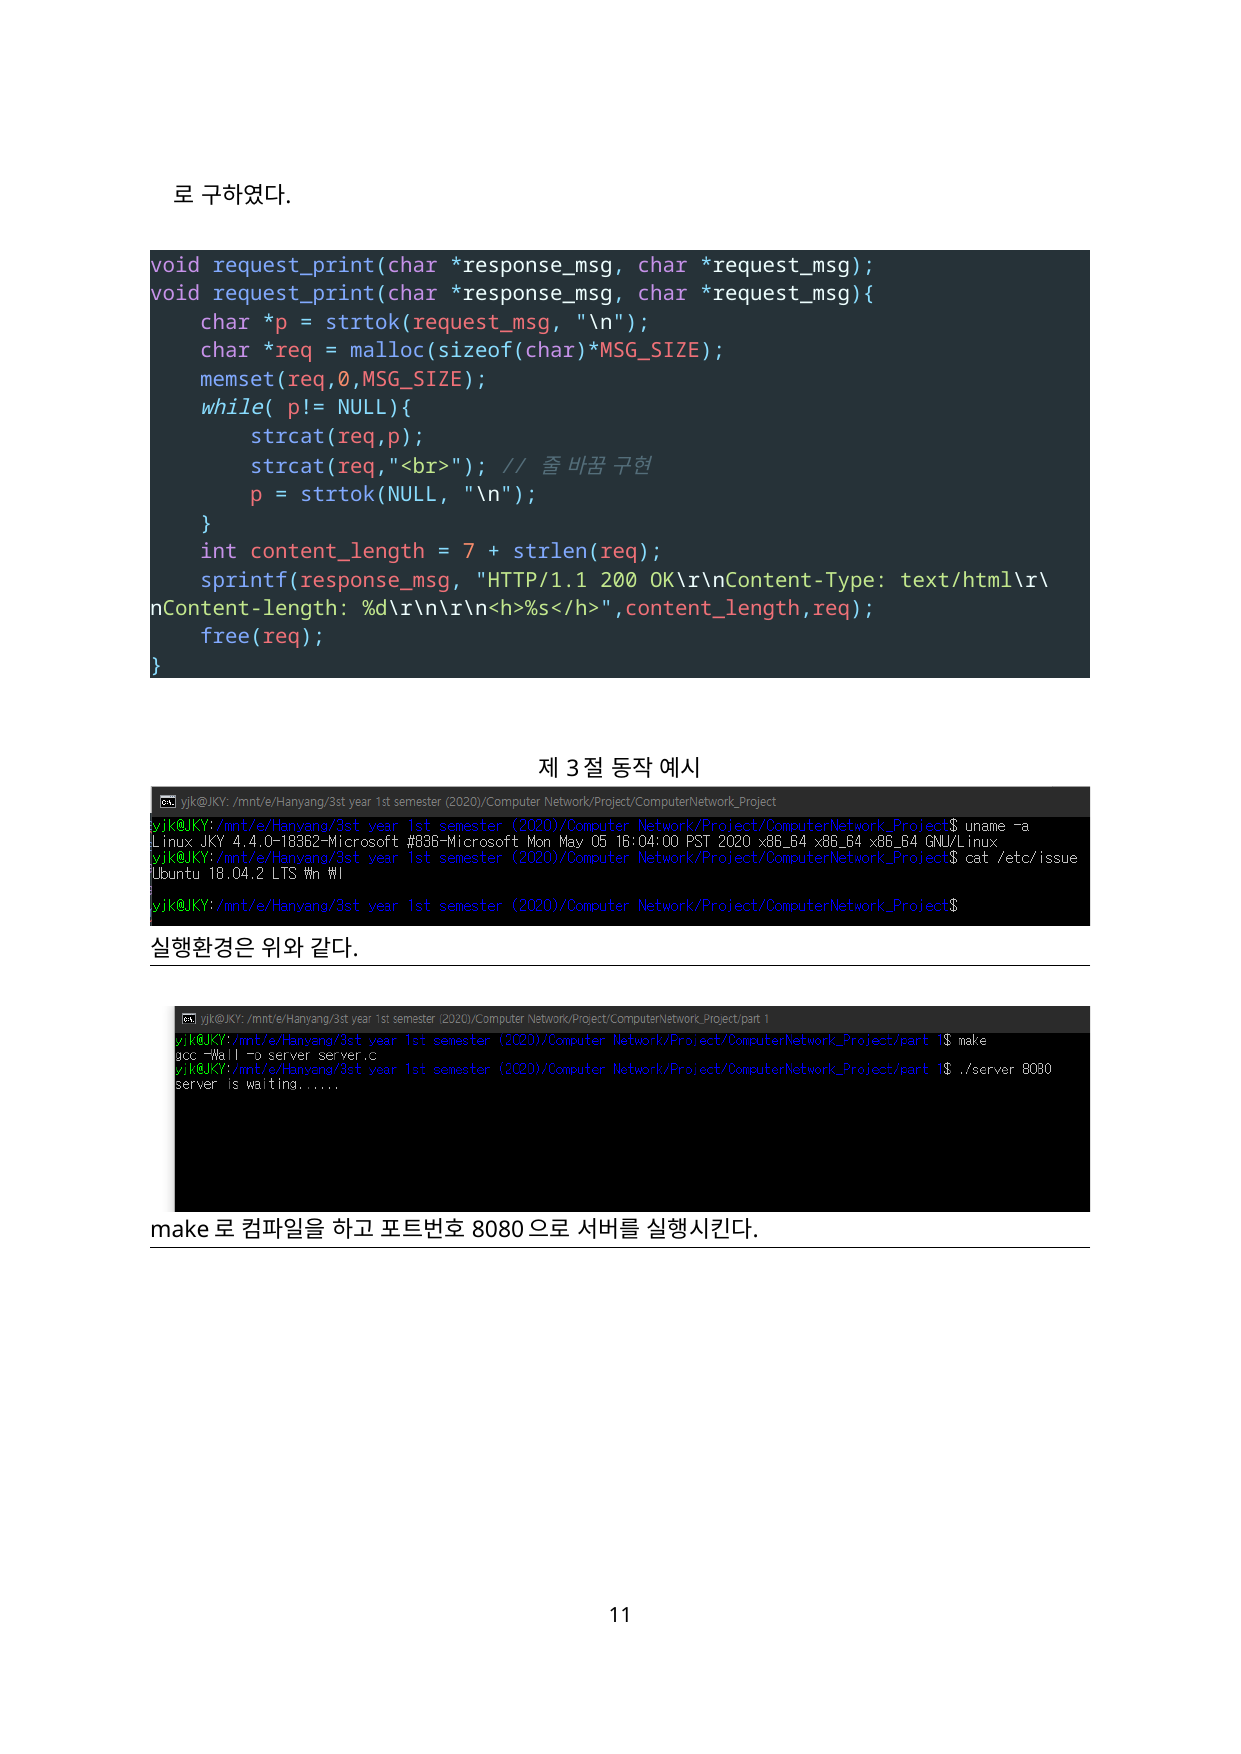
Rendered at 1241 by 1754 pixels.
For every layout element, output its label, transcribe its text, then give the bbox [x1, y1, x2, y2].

text while( p!= NULL){ [150, 392, 1090, 421]
picture [150, 786, 1091, 926]
text } [150, 508, 1090, 536]
text sprintf(response_msg, "HTTP/1.1 200 OK\r\nContent-Type: text/html\r\nContent-length: %d\r\n\r\n<h>%s</h>",content_length,req); [150, 565, 1090, 622]
text 로 구하였다. [150, 177, 1090, 211]
text void request_print(char *response_msg, char *request_msg){ [150, 278, 1090, 307]
text make로 컴파일을 하고 포트번호 8080으로 서버를 실행시킨다. [150, 1212, 1090, 1247]
text strcat(req,"<br>"); // 줄 바꿈 구현 [150, 449, 1090, 479]
text free(req); [150, 622, 1090, 650]
text 실행환경은 위와 같다. [150, 929, 1090, 965]
text } [150, 650, 1090, 678]
text void request_print(char *response_msg, char *request_msg); [150, 250, 1090, 278]
text 제 3절 동작 예시 [150, 749, 1090, 783]
text strcat(req,p); [150, 421, 1090, 449]
text char *req = malloc(sizeof(char)*MSG_SIZE); [150, 335, 1090, 364]
text char *p = strtok(request_msg, "\n"); [150, 307, 1090, 335]
picture [150, 1006, 1091, 1212]
text p = strtok(NULL, "\n"); [150, 479, 1090, 508]
text int content_length = 7 + strlen(req); [150, 536, 1090, 565]
text memset(req,0,MSG_SIZE); [150, 364, 1090, 392]
